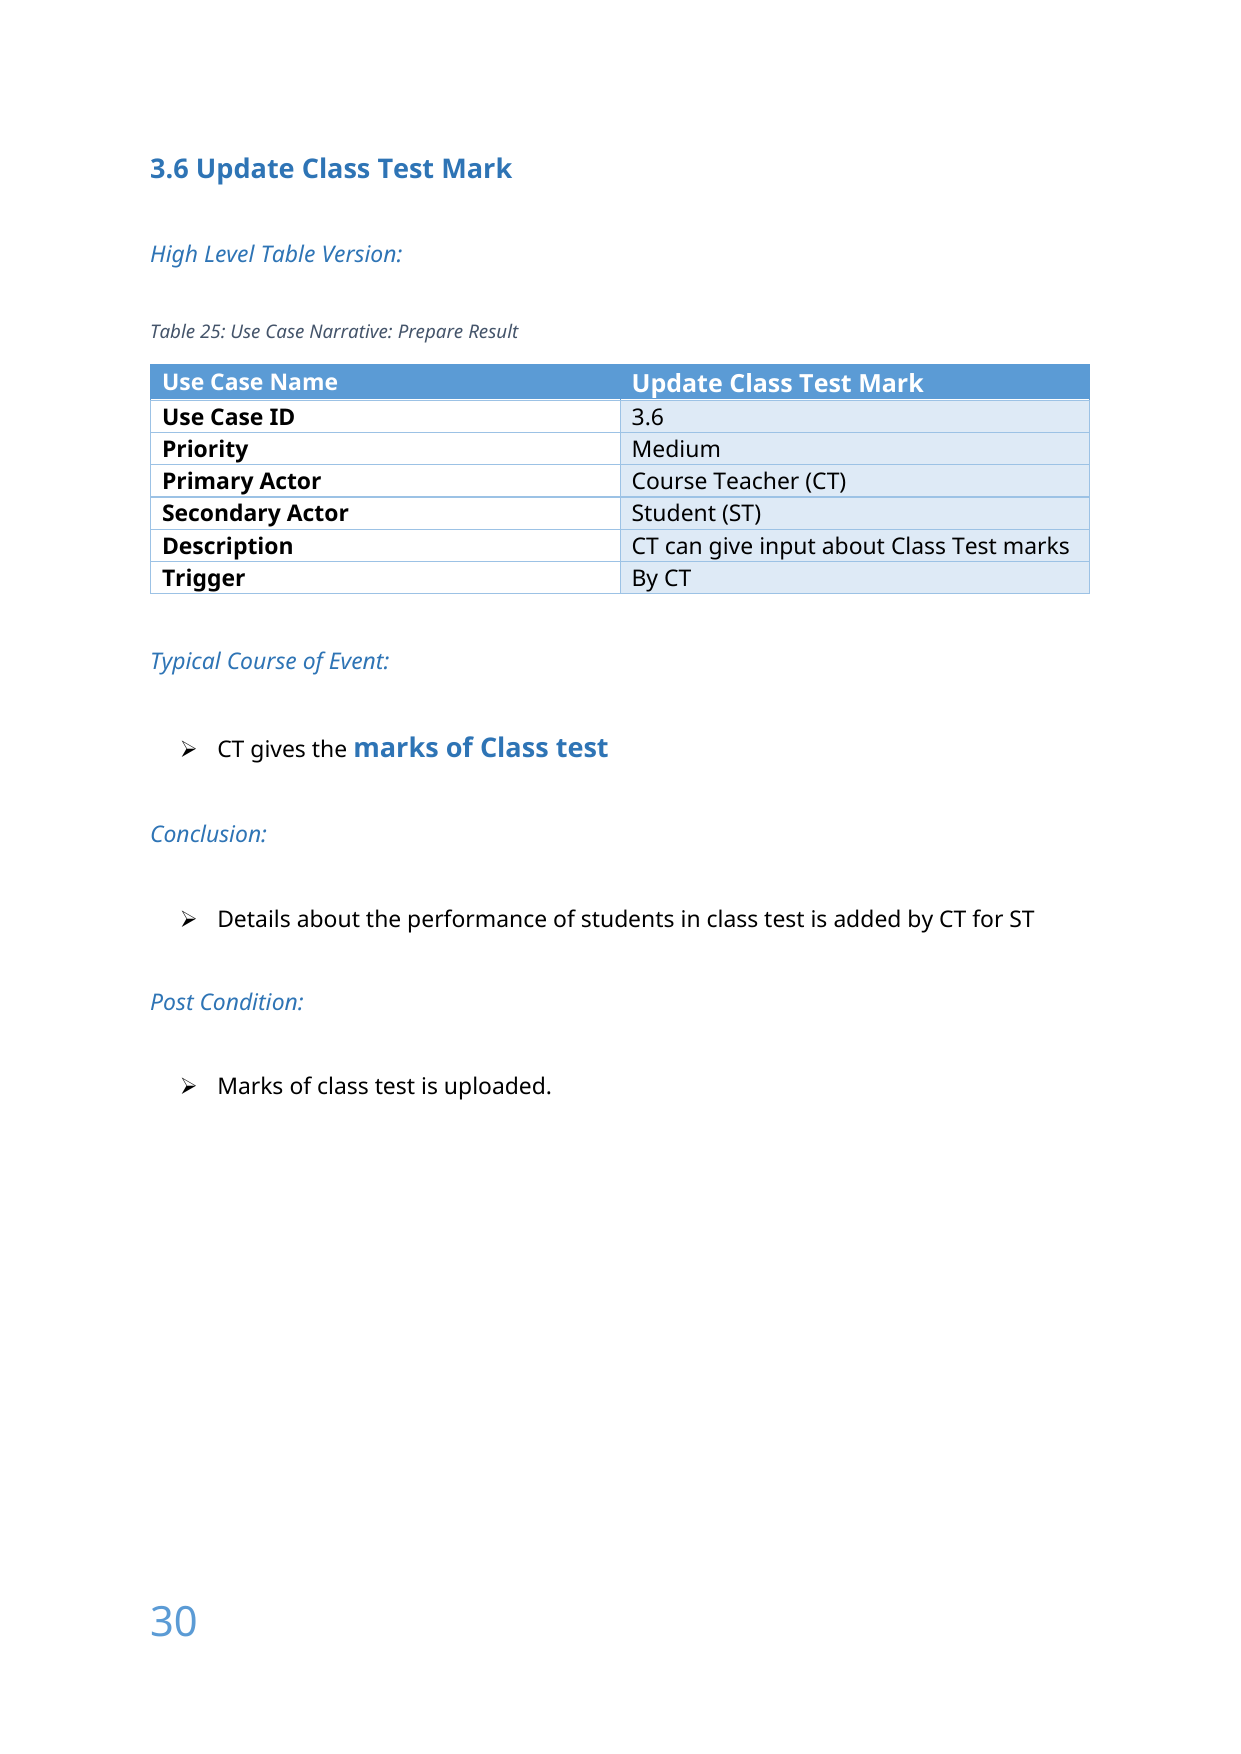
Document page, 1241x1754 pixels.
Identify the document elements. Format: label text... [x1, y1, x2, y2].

table_header Use Case Name [151, 365, 620, 399]
table_header Update Class Test Mark [621, 365, 1089, 399]
table_cell Use Case ID [151, 401, 620, 432]
table_cell Secondary Actor [151, 498, 620, 529]
table_cell Medium [621, 433, 1089, 464]
table_cell Primary Actor [151, 465, 620, 496]
table_cell Trigger [151, 562, 620, 593]
list CT gives the marks of Class test [179, 729, 1090, 766]
table_cell Description [151, 530, 620, 561]
table_cell 3.6 [621, 401, 1089, 432]
subtitle Typical Course of Event: [150, 645, 1090, 676]
table_cell CT can give input about Class Test marks [621, 530, 1089, 561]
subtitle Post Condition: [150, 986, 1090, 1017]
list Marks of class test is uploaded. [179, 1070, 1090, 1101]
table_cell Course Teacher (CT) [621, 465, 1089, 496]
text Table 25: Use Case Narrative: Prepare Result [150, 318, 1090, 343]
table_cell Student (ST) [621, 498, 1089, 529]
list Details about the performance of students in class test is added by CT for ST [179, 902, 1090, 934]
subtitle High Level Table Version: [150, 238, 1090, 269]
table_cell By CT [621, 562, 1089, 593]
subtitle Conclusion: [150, 818, 1090, 849]
table_cell Priority [151, 433, 620, 464]
subtitle 3.6 Update Class Test Mark [150, 150, 1090, 187]
